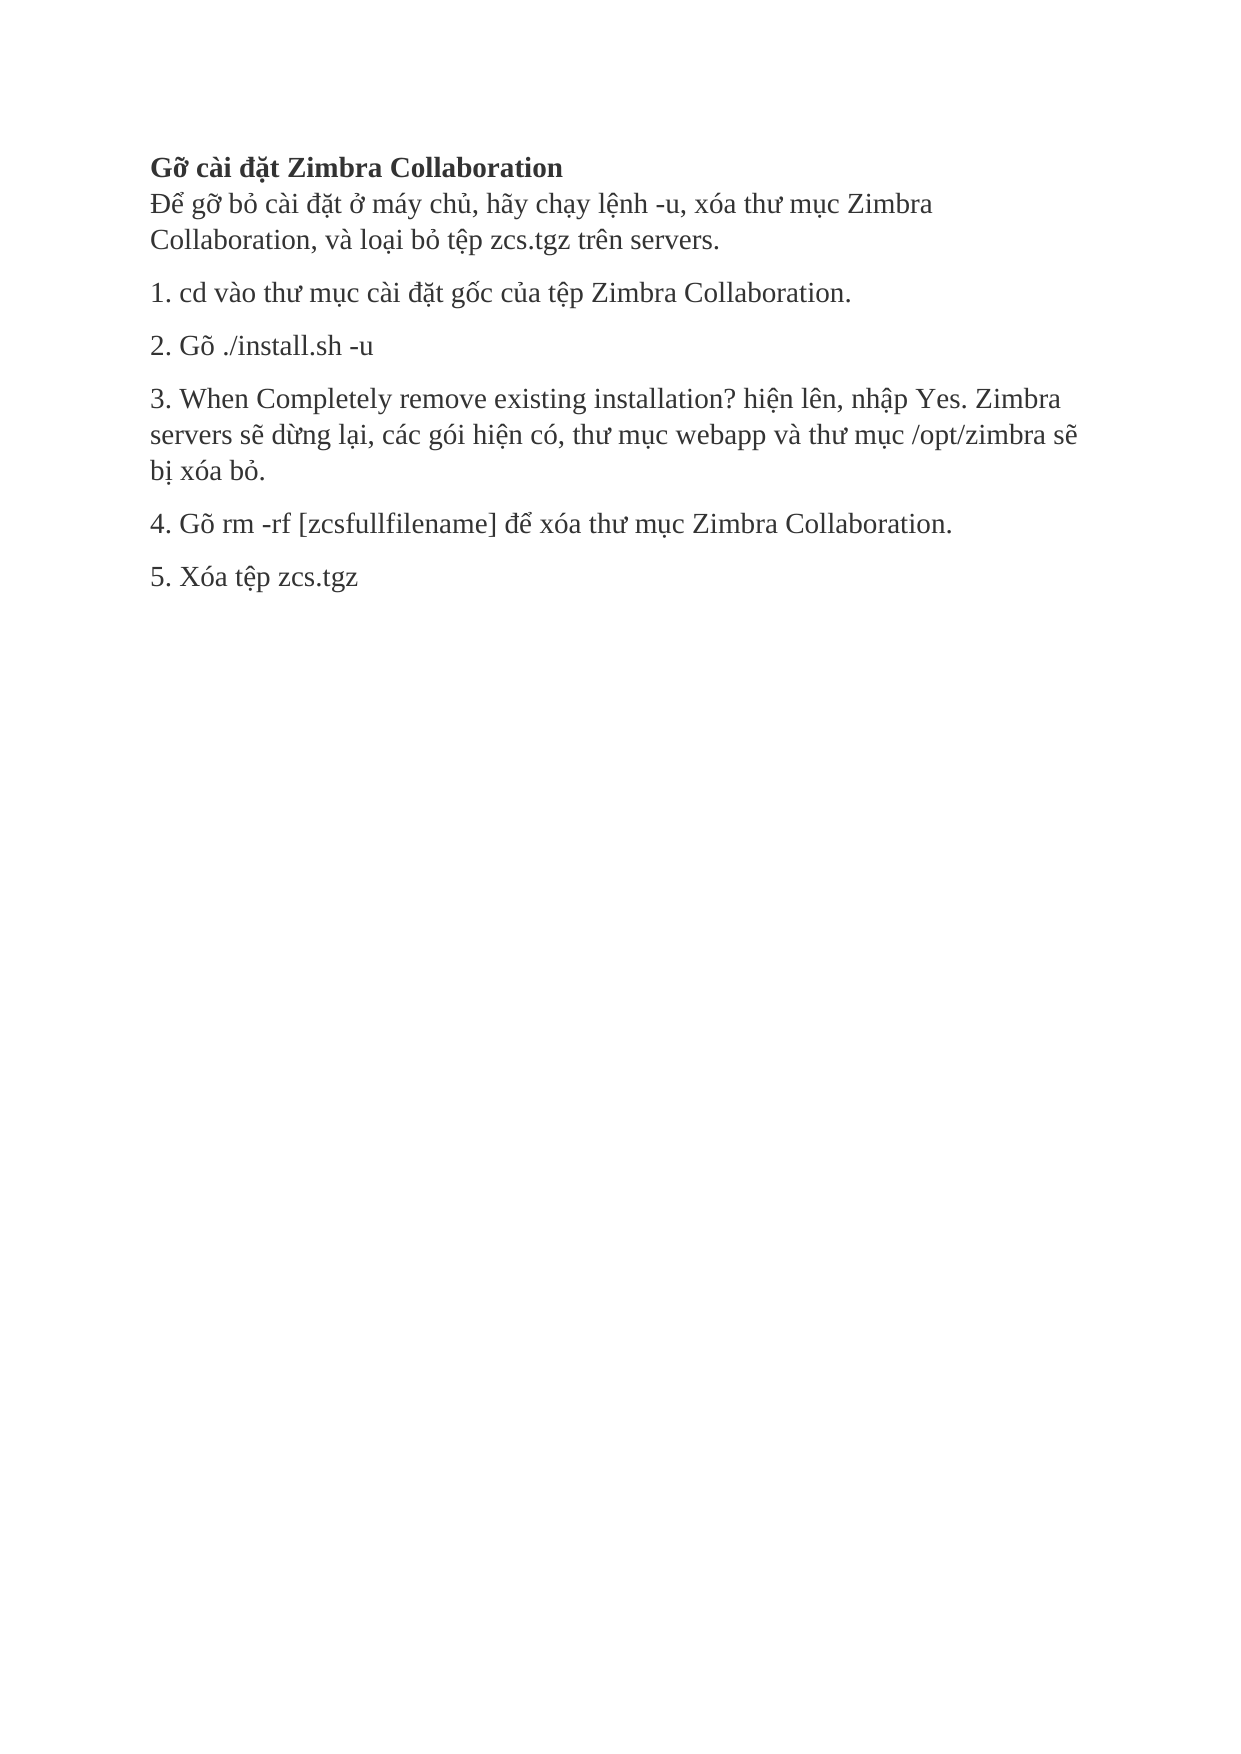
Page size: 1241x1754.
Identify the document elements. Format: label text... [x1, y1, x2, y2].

text 1. cd vào thư mục cài đặt gốc của tệp Zimbra Collaboration. [150, 275, 1090, 309]
text 5. Xóa tệp zcs.tgz [150, 559, 1090, 592]
text Để gỡ bỏ cài đặt ở máy chủ, hãy chạy lệnh -u, xóa thư mục Zimbra Collaboration, và loại bỏ tệp zcs.tgz trên servers. [150, 186, 1090, 256]
text 3. When Completely remove existing installation? hiện lên, nhập Yes. Zimbra servers sẽ dừng lại, các gói hiện có, thư mục webapp và thư mục /opt/zimbra sẽ bị xóa bỏ. [150, 381, 1090, 487]
text 4. Gõ rm -rf [zcsfullfilename] để xóa thư mục Zimbra Collaboration. [150, 506, 1090, 539]
subtitle Gỡ cài đặt Zimbra Collaboration [150, 150, 1090, 183]
text 2. Gõ ./install.sh -u [150, 328, 1090, 361]
